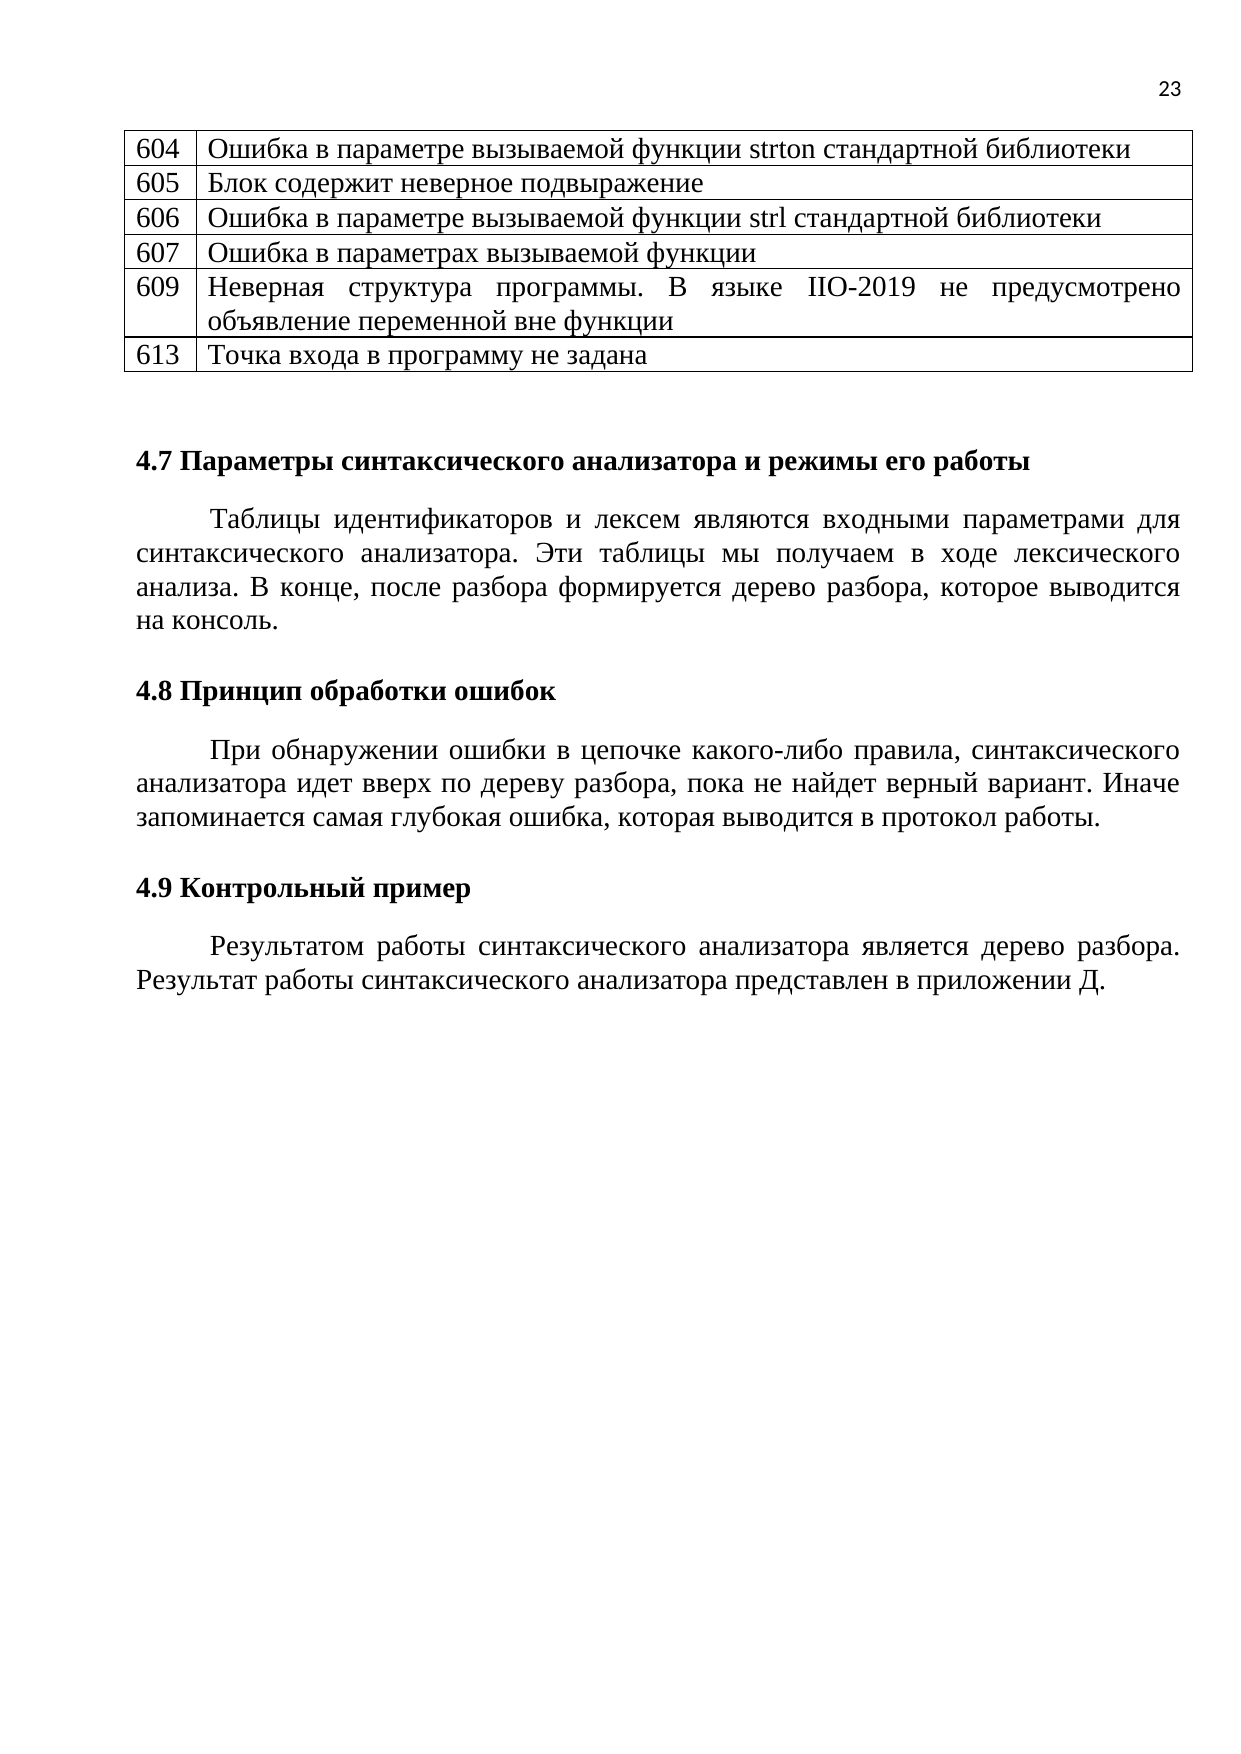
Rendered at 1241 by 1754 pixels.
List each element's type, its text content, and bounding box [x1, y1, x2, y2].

table_cell 606 [125, 200, 196, 234]
table_cell Неверная структура программы. В языке IIO-2019 не предусмотрено объявление переменной вне функции [197, 269, 1192, 336]
subtitle 4.9 Контрольный пример [136, 870, 1181, 903]
table_cell Ошибка в параметре вызываемой функции strl стандартной библиотеки [197, 200, 1192, 234]
text Результатом работы синтаксического анализатора является дерево разбора. Результат работы синтаксического анализатора представлен в приложении Д. [136, 928, 1181, 996]
table_cell 609 [125, 269, 196, 336]
table_cell Ошибка в параметре вызываемой функции strton стандартной библиотеки [197, 131, 1192, 164]
table_cell 607 [125, 235, 196, 268]
text При обнаружении ошибки в цепочке какого-либо правила, синтаксического анализатора идет вверх по дереву разбора, пока не найдет верный вариант. Иначе запоминается самая глубокая ошибка, которая выводится в протокол работы. [136, 732, 1181, 832]
subtitle 4.8 Принцип обработки ошибок [136, 673, 1181, 707]
table_cell 604 [125, 131, 196, 164]
table_cell Блок содержит неверное подвыражение [197, 166, 1192, 199]
table_cell Точка входа в программу не задана [197, 338, 1192, 371]
subtitle 4.7 Параметры синтаксического анализатора и режимы его работы [136, 443, 1181, 477]
table_cell Ошибка в параметрах вызываемой функции [197, 235, 1192, 268]
table_cell 613 [125, 338, 196, 371]
table_cell 605 [125, 166, 196, 199]
text Таблицы идентификаторов и лексем являются входными параметрами для синтаксического анализатора. Эти таблицы мы получаем в ходе лексического анализа. В конце, после разбора формируется дерево разбора, которое выводится на консоль. [136, 502, 1181, 636]
